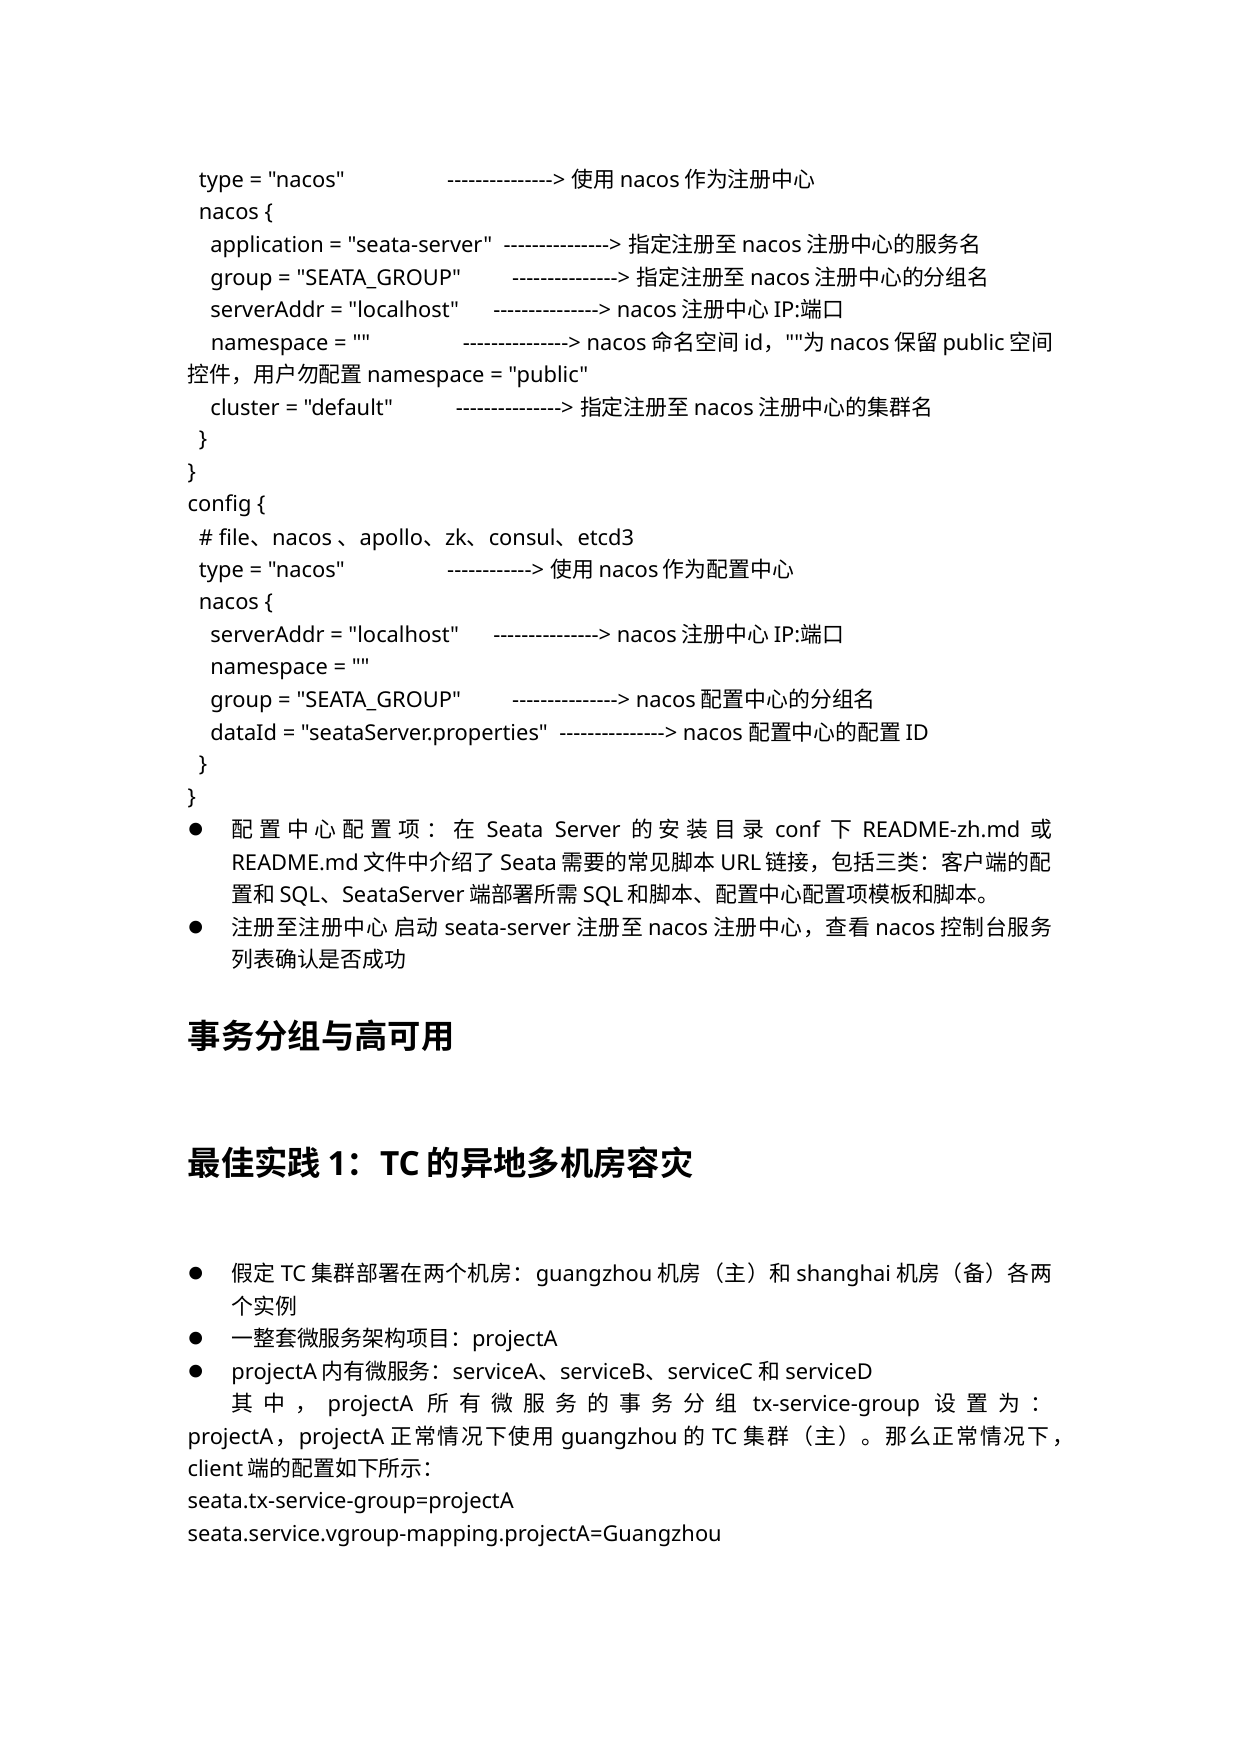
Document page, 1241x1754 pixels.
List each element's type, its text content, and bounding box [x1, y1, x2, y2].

text dataId = "seataServer.properties" ---------------> nacos配置中心的配置ID [187, 714, 1053, 747]
text 其中，projectA所有微服务的事务分组tx-service-group设置为：projectA，projectA正常情况下使用guangzhou的TC集群（主）。那么正常情况下，client端的配置如下所示： [187, 1386, 1053, 1484]
list projectA内有微服务：serviceA、serviceB、serviceC 和 serviceD [187, 1354, 1053, 1386]
text nacos { [187, 584, 1053, 617]
text } [187, 454, 1053, 487]
list 一整套微服务架构项目：projectA [187, 1321, 1053, 1354]
text config { [187, 487, 1053, 519]
text serverAddr = "localhost" ---------------> nacos注册中心IP:端口 [187, 292, 1053, 324]
text group = "SEATA_GROUP" ---------------> 指定注册至nacos注册中心的分组名 [187, 259, 1053, 292]
text serverAddr = "localhost" ---------------> nacos注册中心IP:端口 [187, 617, 1053, 649]
list 配置中心配置项：在Seata Server的安装目录conf下README-zh.md或README.md文件中介绍了Seata需要的常见脚本URL链接，包括三类：客户端的配置和SQL、SeataServer端部署所需SQL和脚本、配置中心配置项模板和脚本。 [187, 812, 1053, 909]
text # file、nacos 、apollo、zk、consul、etcd3 [187, 519, 1053, 552]
list 注册至注册中心 启动seata-server注册至nacos注册中心，查看nacos控制台服务列表确认是否成功 [187, 909, 1053, 974]
list 假定TC集群部署在两个机房：guangzhou机房（主）和shanghai机房（备）各两个实例 [187, 1256, 1053, 1321]
text } [187, 779, 1053, 812]
text nacos { [187, 194, 1053, 227]
text seata.service.vgroup-mapping.projectA=Guangzhou [187, 1516, 1053, 1549]
text application = "seata-server" ---------------> 指定注册至nacos注册中心的服务名 [187, 227, 1053, 259]
subtitle 最佳实践1：TC的异地多机房容灾 [187, 1129, 1053, 1194]
text cluster = "default" ---------------> 指定注册至nacos注册中心的集群名 [187, 389, 1053, 422]
text namespace = "" ---------------> nacos命名空间id，""为nacos保留public空间控件，用户勿配置namespace = "public" [187, 324, 1053, 389]
text type = "nacos" ---------------> 使用nacos作为注册中心 [187, 162, 1053, 194]
text type = "nacos" ------------> 使用nacos作为配置中心 [187, 552, 1053, 584]
text seata.tx-service-group=projectA [187, 1484, 1053, 1516]
text } [187, 422, 1053, 454]
text group = "SEATA_GROUP" ---------------> nacos配置中心的分组名 [187, 682, 1053, 714]
subtitle 事务分组与高可用 [187, 1002, 1053, 1067]
text } [187, 747, 1053, 779]
text namespace = "" [187, 649, 1053, 682]
